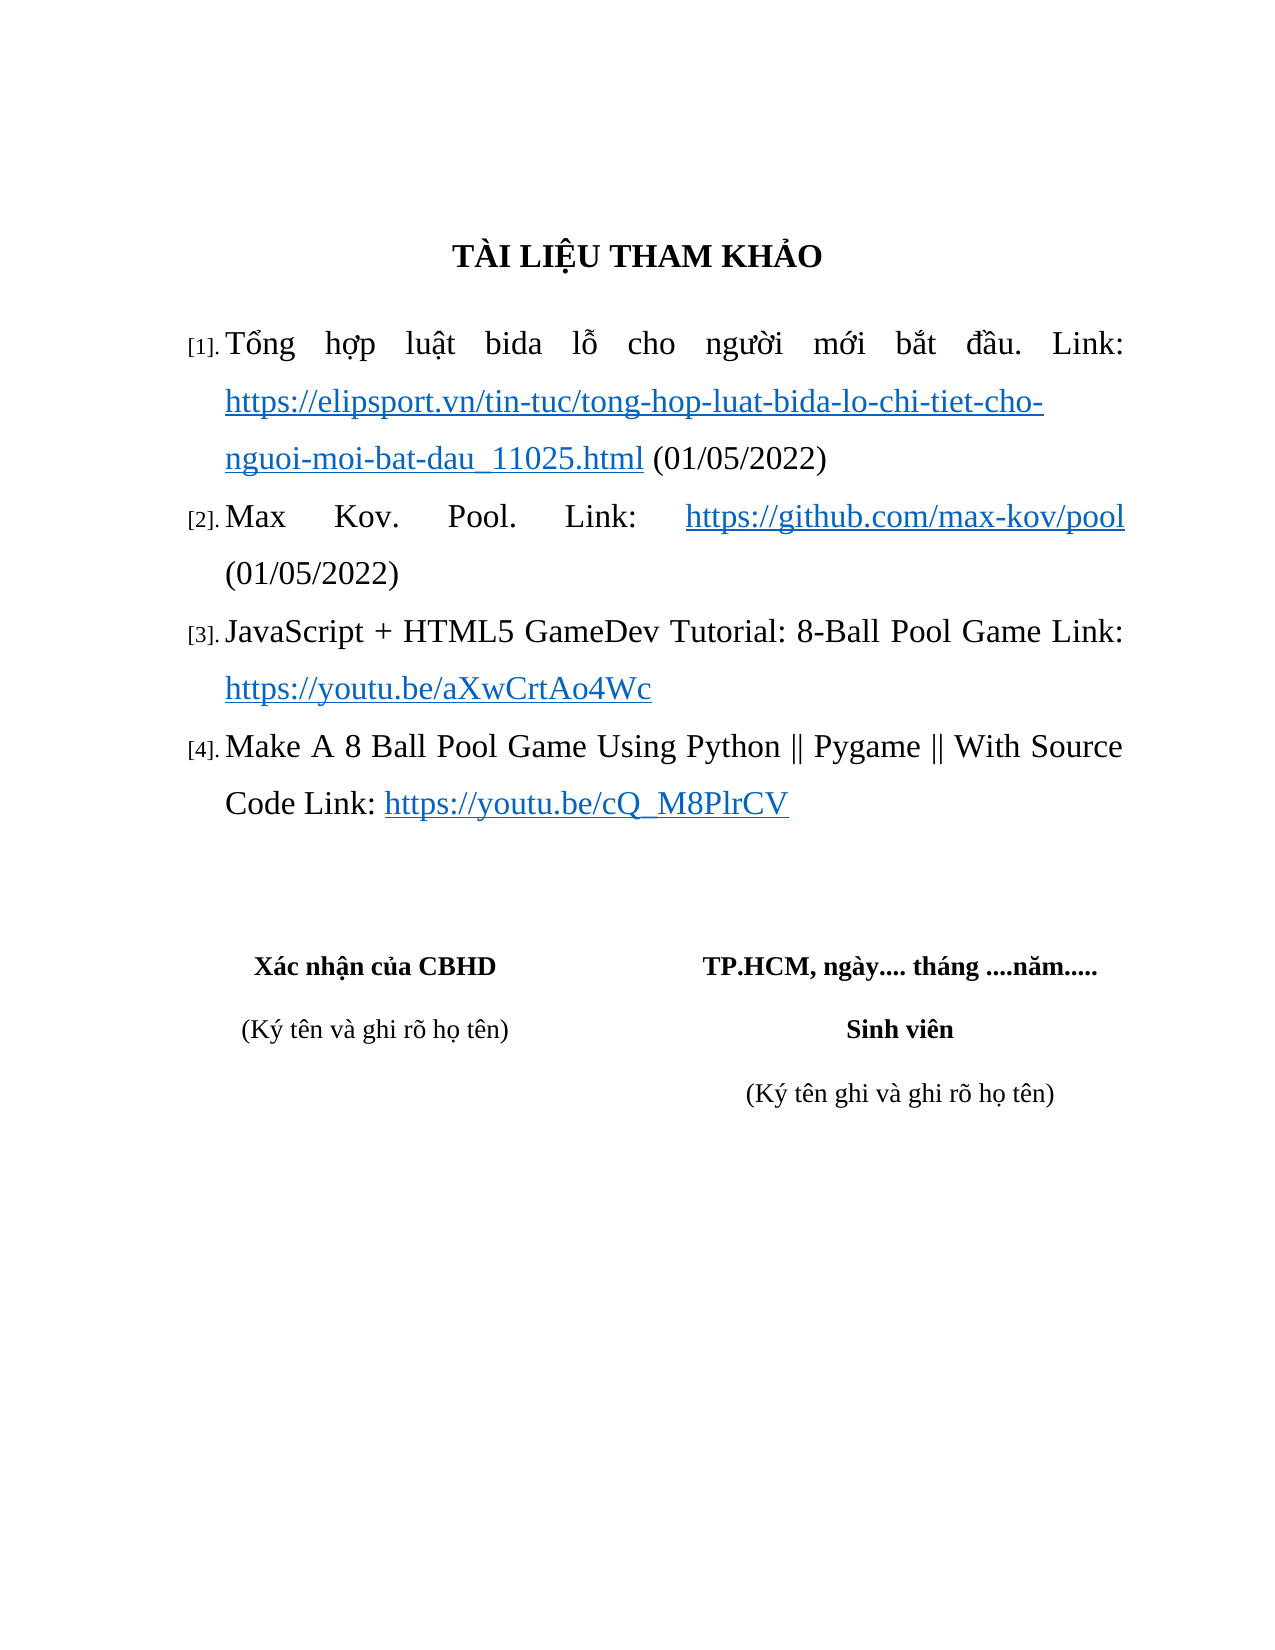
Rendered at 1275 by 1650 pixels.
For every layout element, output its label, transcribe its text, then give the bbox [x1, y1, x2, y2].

list Max Kov. Pool. Link: https://github.com/max-kov/pool (01/05/2022) [187, 496, 1125, 592]
list Make A 8 Ball Pool Game Using Python || Pygame || With Source Code Link: https://youtu.be/cQ_M8PlrCV [187, 726, 1125, 822]
text TP.HCM, ngày.... tháng ....năm..... [675, 950, 1125, 981]
text Sinh viên [675, 1014, 1125, 1045]
text (Ký tên và ghi rõ họ tên) [150, 1014, 600, 1045]
subtitle TÀI LIỆU THAM KHẢO [150, 237, 1125, 275]
text (Ký tên ghi và ghi rõ họ tên) [675, 1077, 1125, 1108]
list JavaScript + HTML5 GameDev Tutorial: 8-Ball Pool Game Link: https://youtu.be/aXwCrtAo4Wc [187, 611, 1125, 707]
text Xác nhận của CBHD [150, 950, 600, 981]
list Tổng hợp luật bida lỗ cho người mới bắt đầu. Link: https://elipsport.vn/tin-tuc/tong-hop-luat-bida-lo-chi-tiet-cho-nguoi-moi-bat-dau_11025.html (01/05/2022) [187, 323, 1125, 477]
